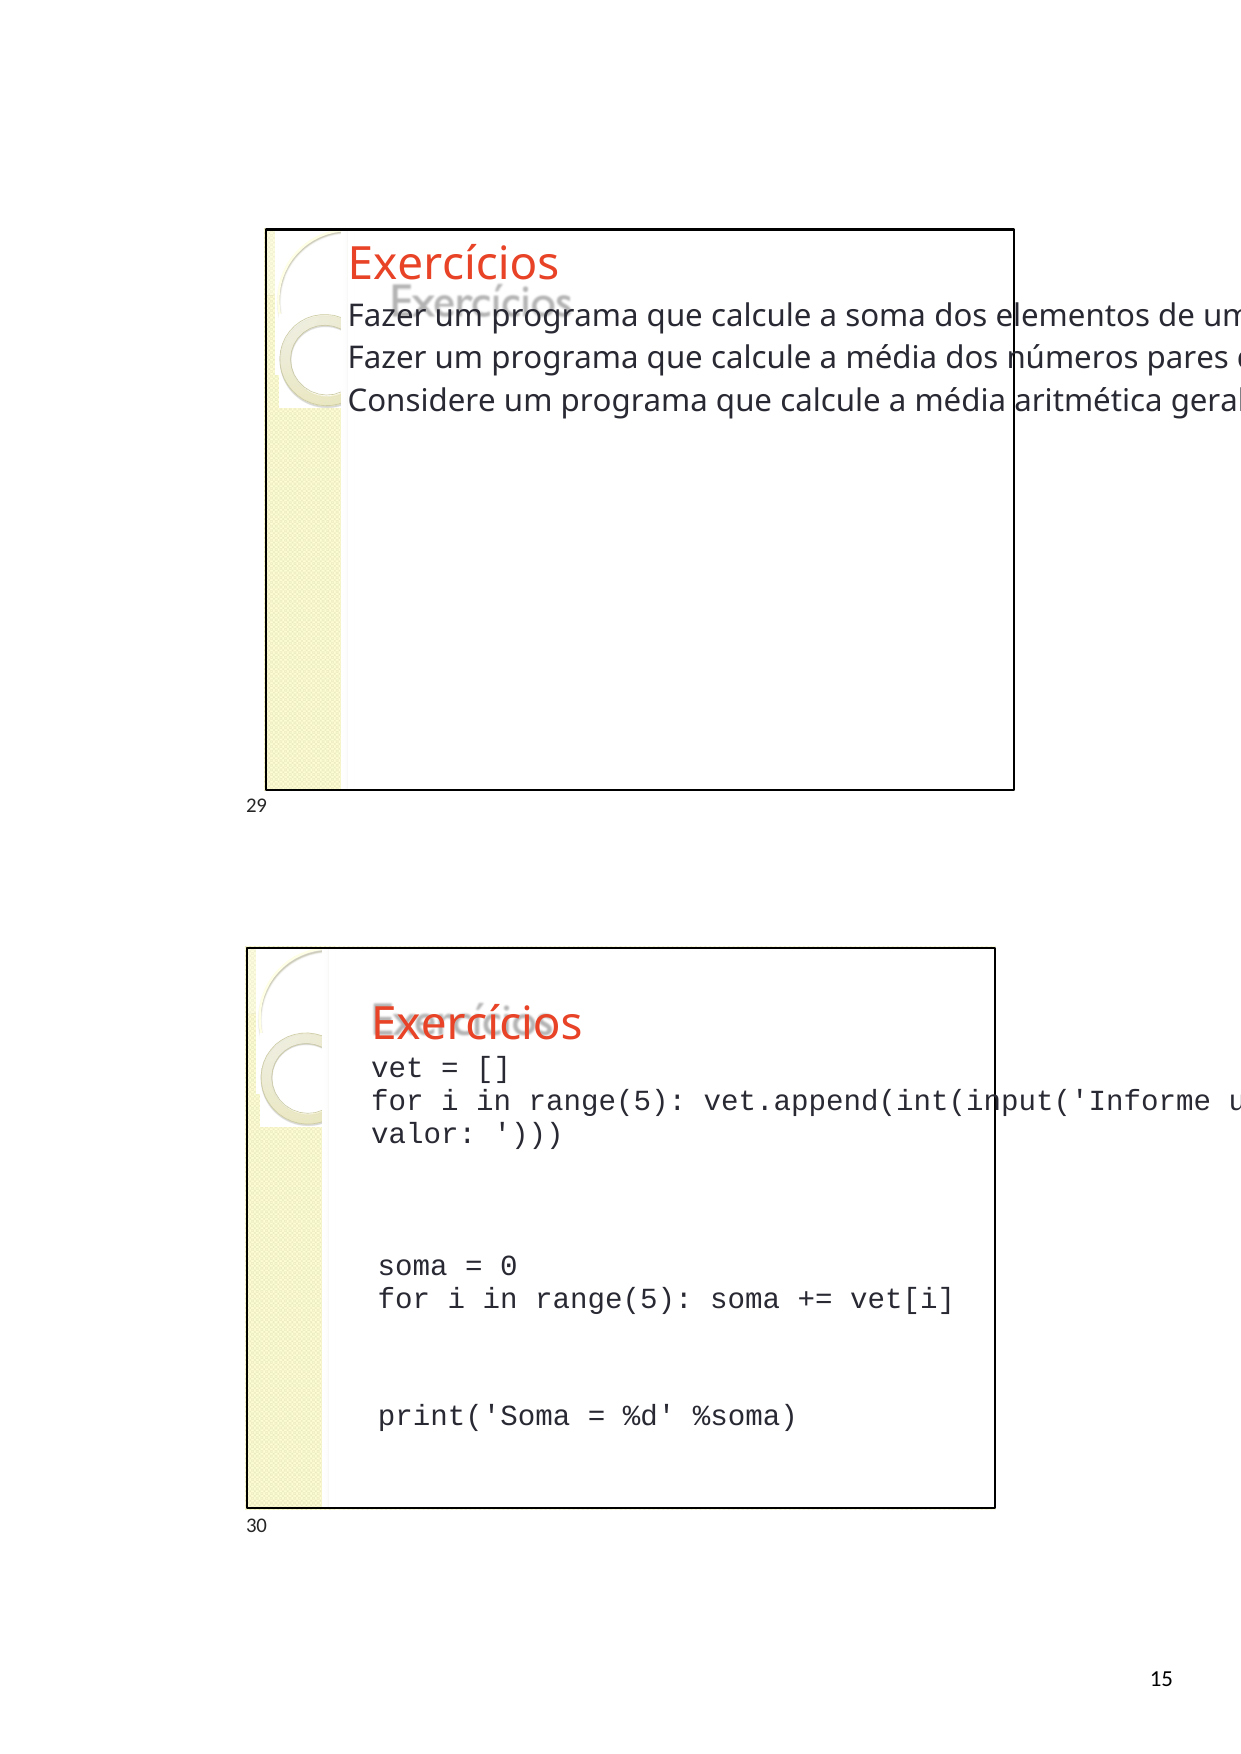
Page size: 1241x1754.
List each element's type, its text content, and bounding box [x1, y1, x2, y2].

picture [401, 353, 409, 358]
picture [516, 257, 530, 276]
picture [380, 255, 391, 263]
picture [528, 353, 537, 358]
text 30 [246, 940, 1065, 1538]
picture [547, 353, 556, 358]
picture [267, 231, 348, 789]
picture [359, 255, 603, 358]
picture [469, 353, 477, 358]
picture [404, 257, 416, 264]
picture [497, 353, 505, 358]
text 29 [246, 792, 1065, 818]
